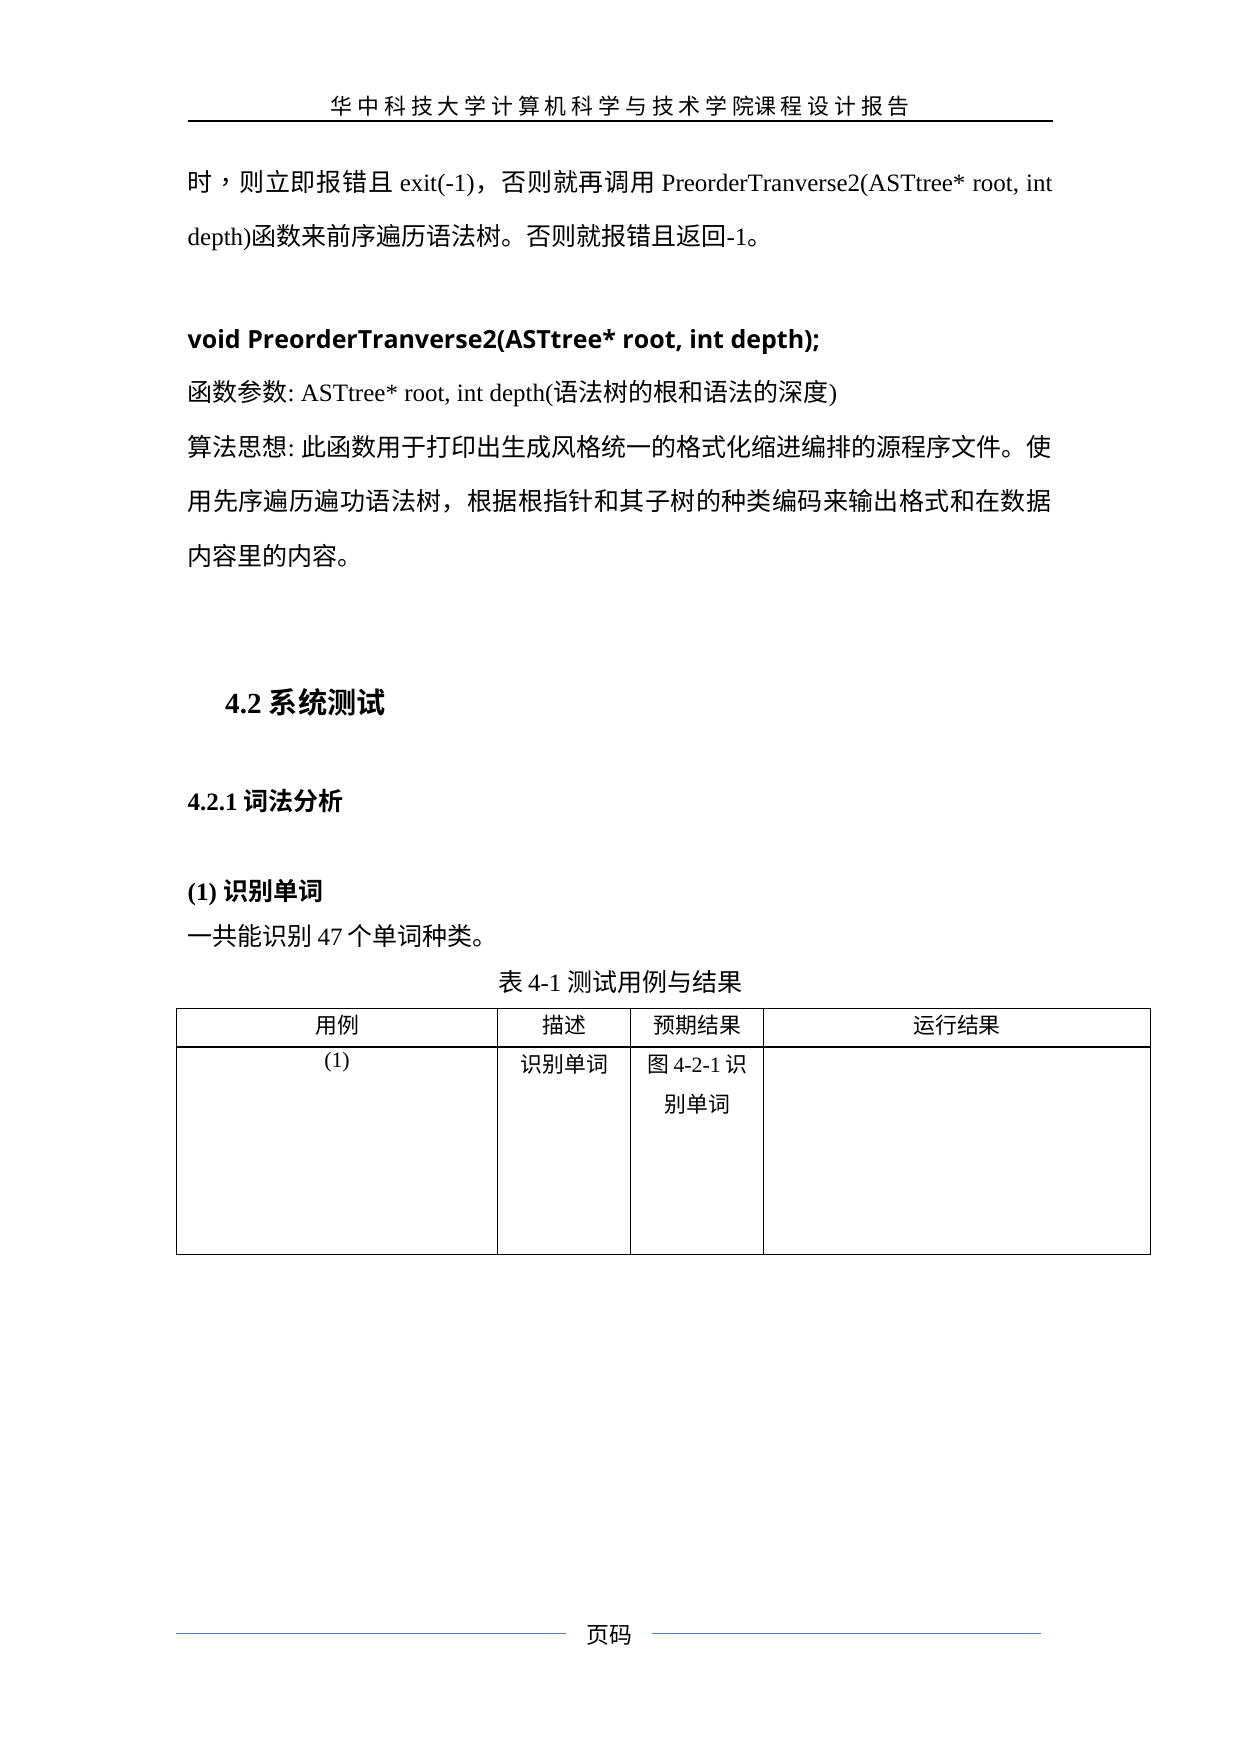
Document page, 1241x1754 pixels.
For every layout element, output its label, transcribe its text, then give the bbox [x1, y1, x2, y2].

text 一共能识别47个单词种类。 [187, 917, 1053, 953]
text (1) 识别单词 [187, 871, 1053, 908]
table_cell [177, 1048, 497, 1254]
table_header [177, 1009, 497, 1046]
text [187, 162, 1053, 253]
text 算法思想: 此函数用于打印出生成风格统一的格式化缩进编排的源程序文件。使用先序遍历遍功语法树，根据根指针和其子树的种类编码来输出格式和在数据内容里的内容。 [187, 427, 1053, 572]
text 函数参数: ASTtree* root, int depth(语法树的根和语法的深度) [187, 373, 1053, 409]
text 4.2 系统测试 [225, 668, 1053, 733]
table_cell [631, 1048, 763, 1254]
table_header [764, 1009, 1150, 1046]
text void PreorderTranverse2(ASTtree* root, int depth); [187, 322, 1053, 356]
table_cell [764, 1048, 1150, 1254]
text 4.2.1 词法分析 [187, 782, 1053, 818]
text 表4-1 测试用例与结果 [187, 962, 1053, 998]
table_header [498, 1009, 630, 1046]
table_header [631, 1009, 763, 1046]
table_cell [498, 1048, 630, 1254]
